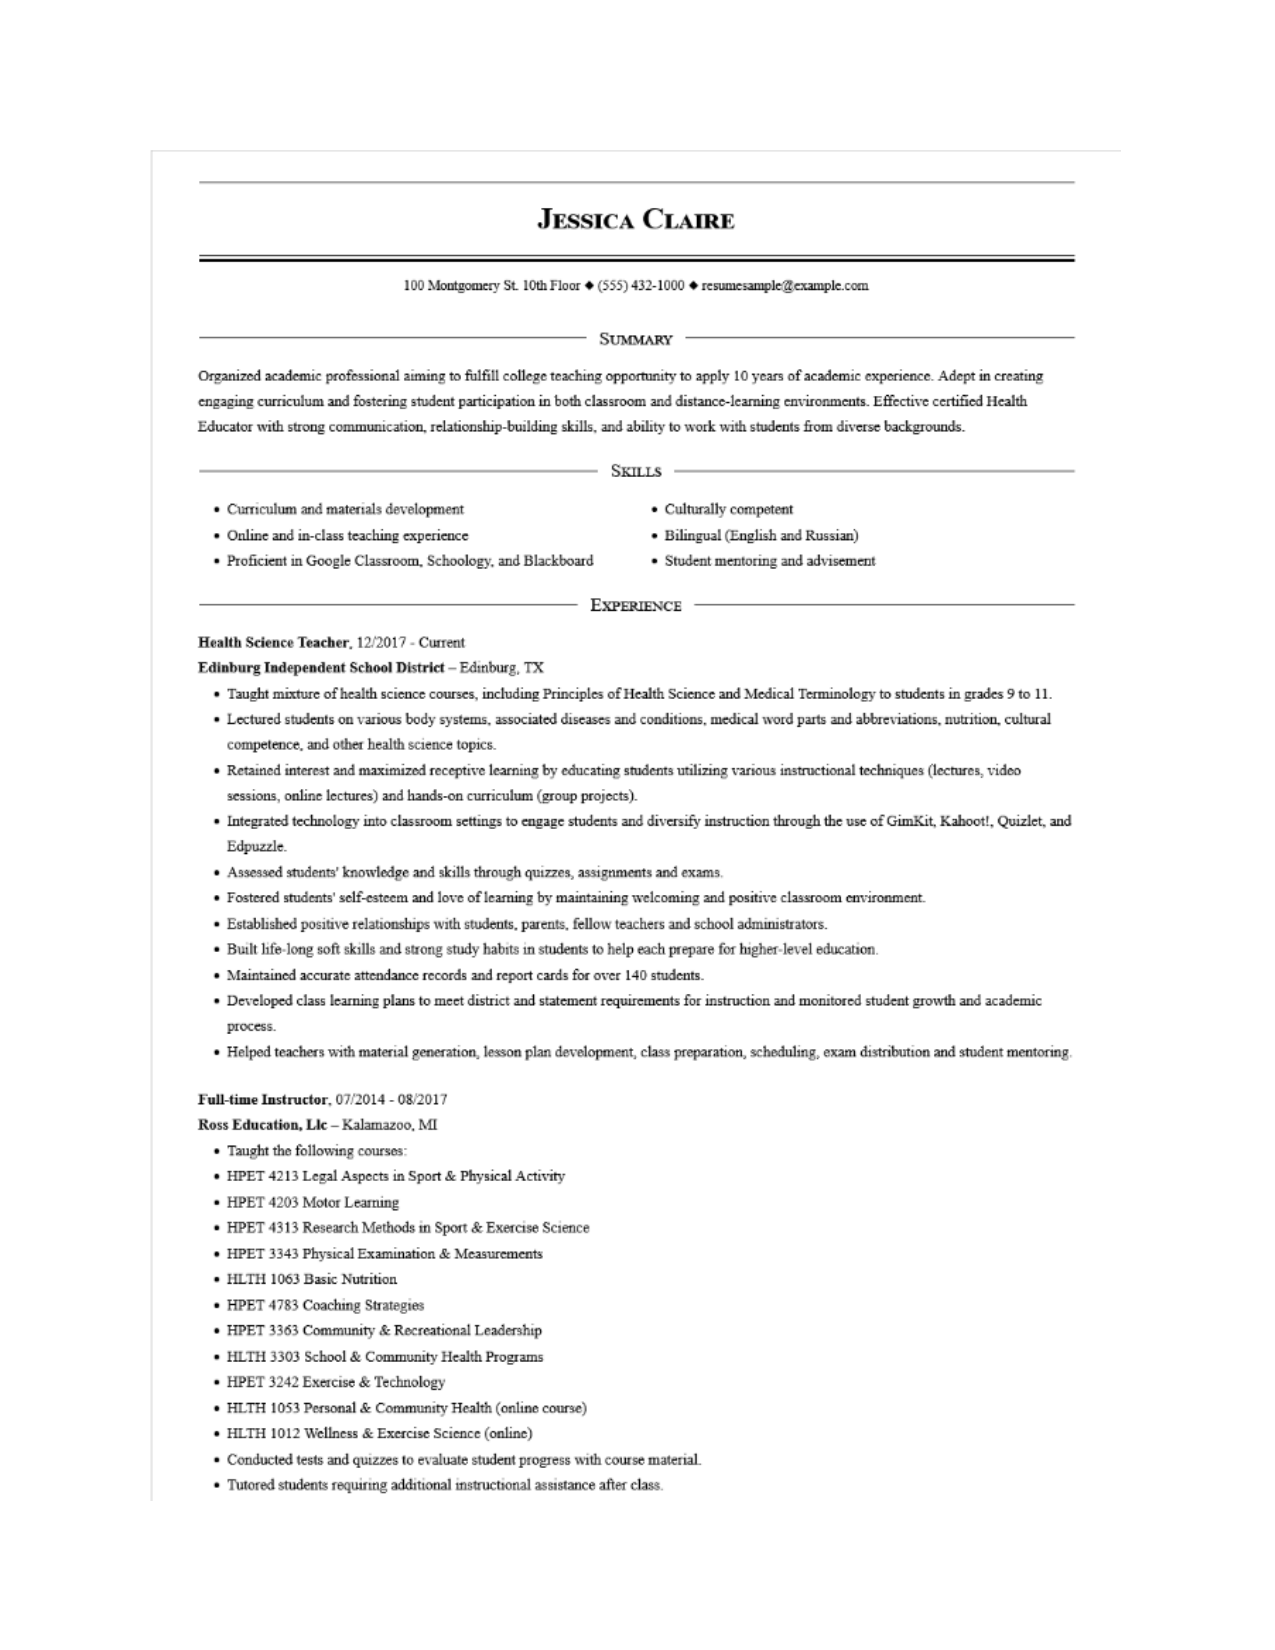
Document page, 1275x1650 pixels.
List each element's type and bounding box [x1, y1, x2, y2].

picture [150, 150, 1121, 1501]
